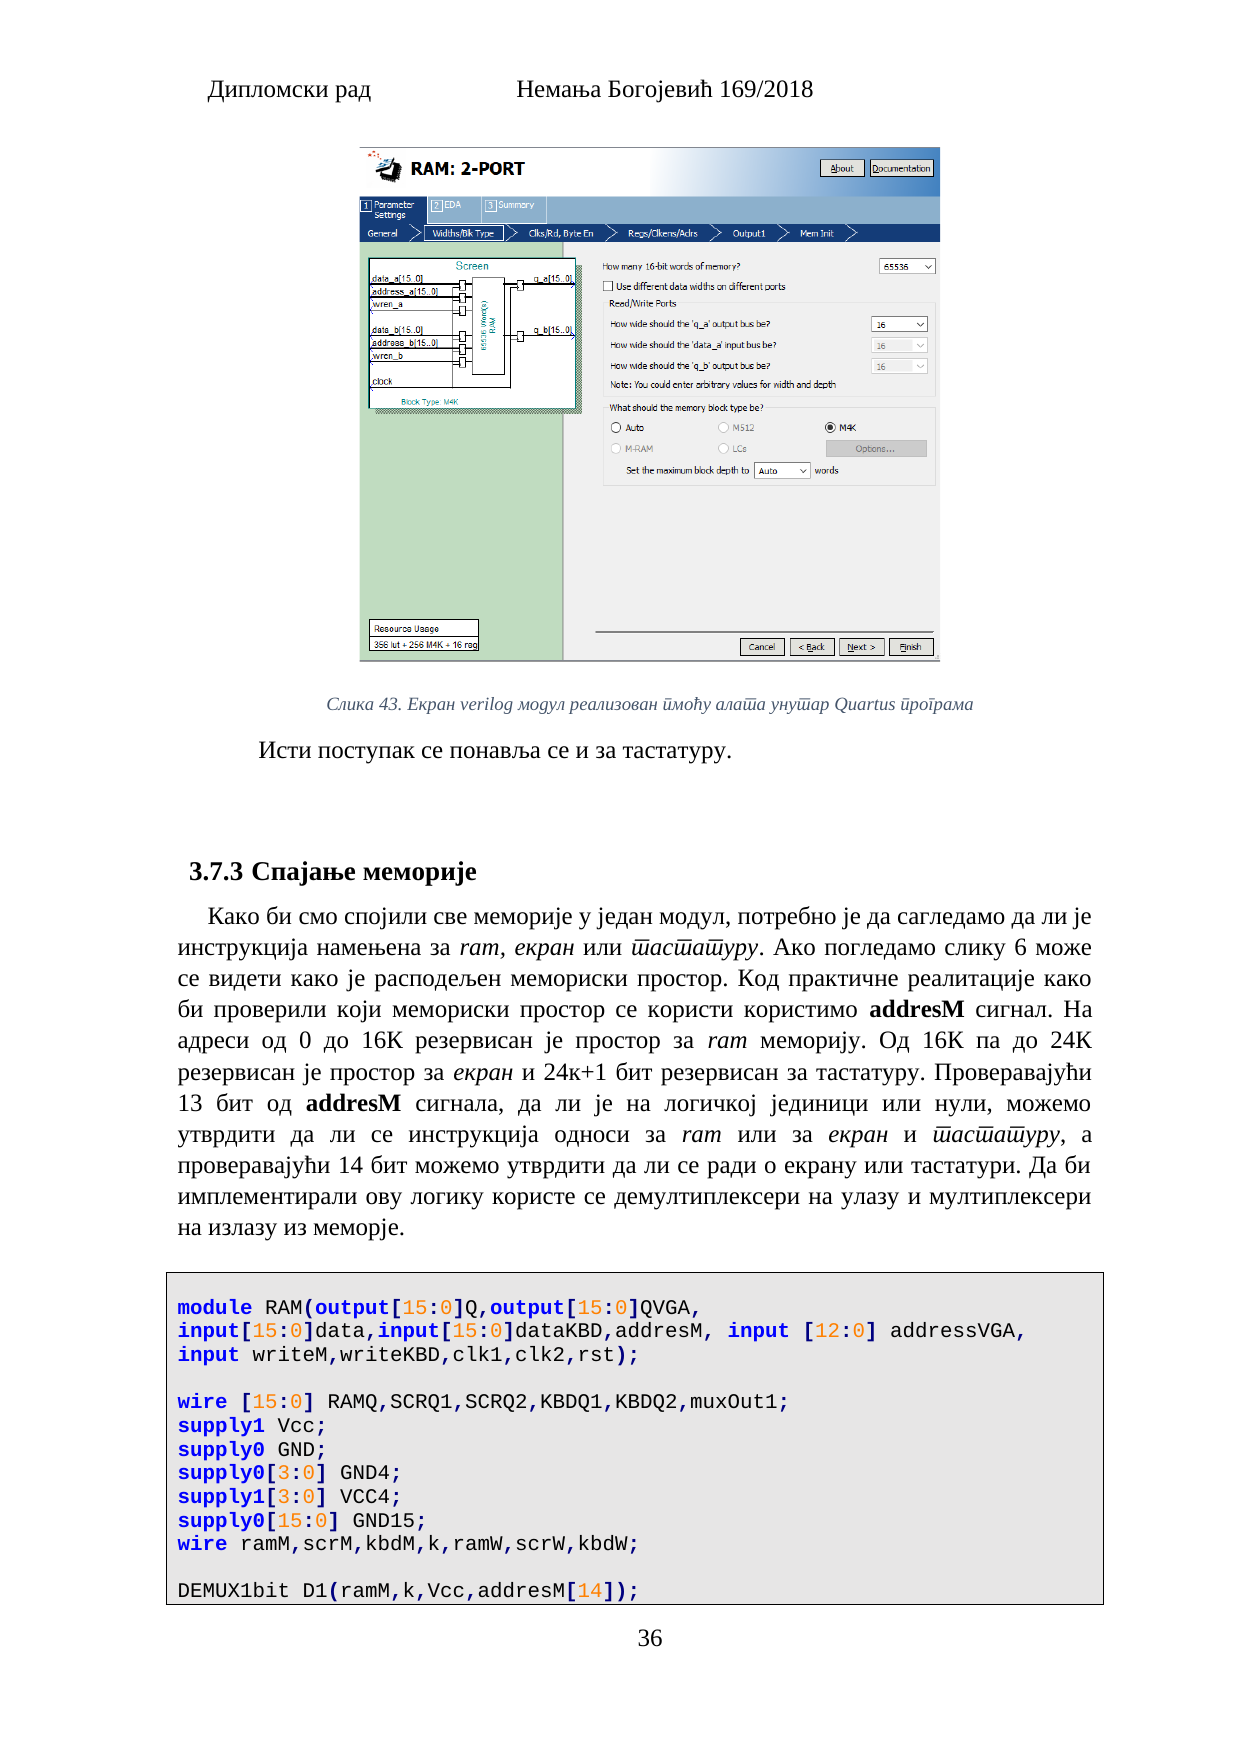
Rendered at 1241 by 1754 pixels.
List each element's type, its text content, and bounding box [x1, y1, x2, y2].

text Исти поступак се понавља се и за тастатуру. [177, 735, 1092, 764]
picture [359, 147, 941, 662]
subtitle Спајање меморије [189, 855, 1092, 887]
text Како би смо спојили све меморије у један модул, потребно је да сагледамо да ли је инструкција намењена за ram, екран или тастатуру. Ако погледамо слику 6 може се видети како је расподељен мемориски простор. Код практичне реалитације како би проверили који мемориски простор се користи користимо addresM сигнал. На адреси од 0 до 16К резервисан је простор за ram меморију. Од 16К па до 24К резервисан је простор за екран и 24к+1 бит резервисан за тастатуру. Проверавајући 13 бит од addresM сигнала, да ли је на логичкој јединици или нули, можемо утврдити да ли се инструкција односи за ram или за екран и тастатуру, а проверавајући 14 бит можемо утврдити да ли се ради о екрану или тастатури. Да би имплементирали ову логику користе се демултиплексери на улазу и мултиплексери на излазу из меморје. [177, 901, 1092, 1241]
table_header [167, 1273, 1103, 1604]
text Слика 43. Екран verilog модул реализован пмоћу алата унутар Quartus програма [177, 693, 1092, 714]
